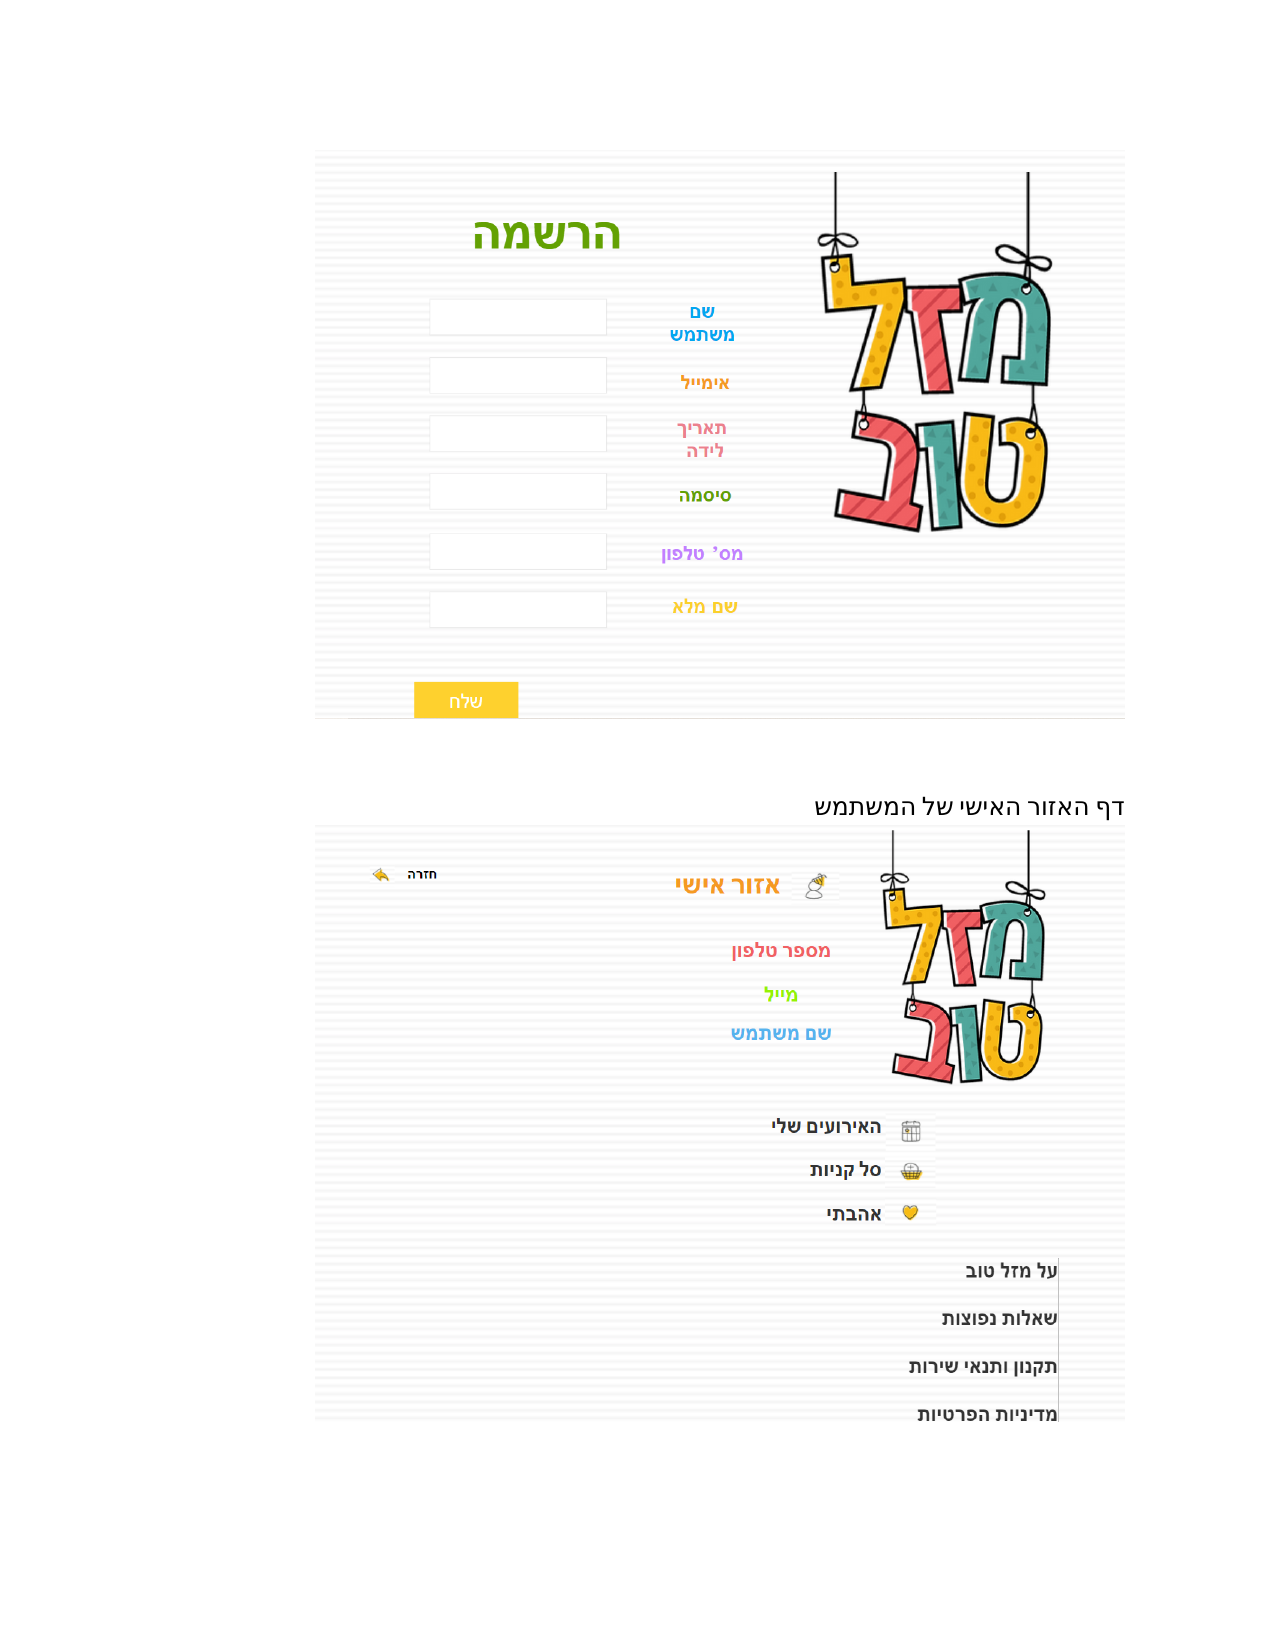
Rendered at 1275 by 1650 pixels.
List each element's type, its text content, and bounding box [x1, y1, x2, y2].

picture [315, 825, 1125, 1422]
picture [315, 150, 1125, 719]
